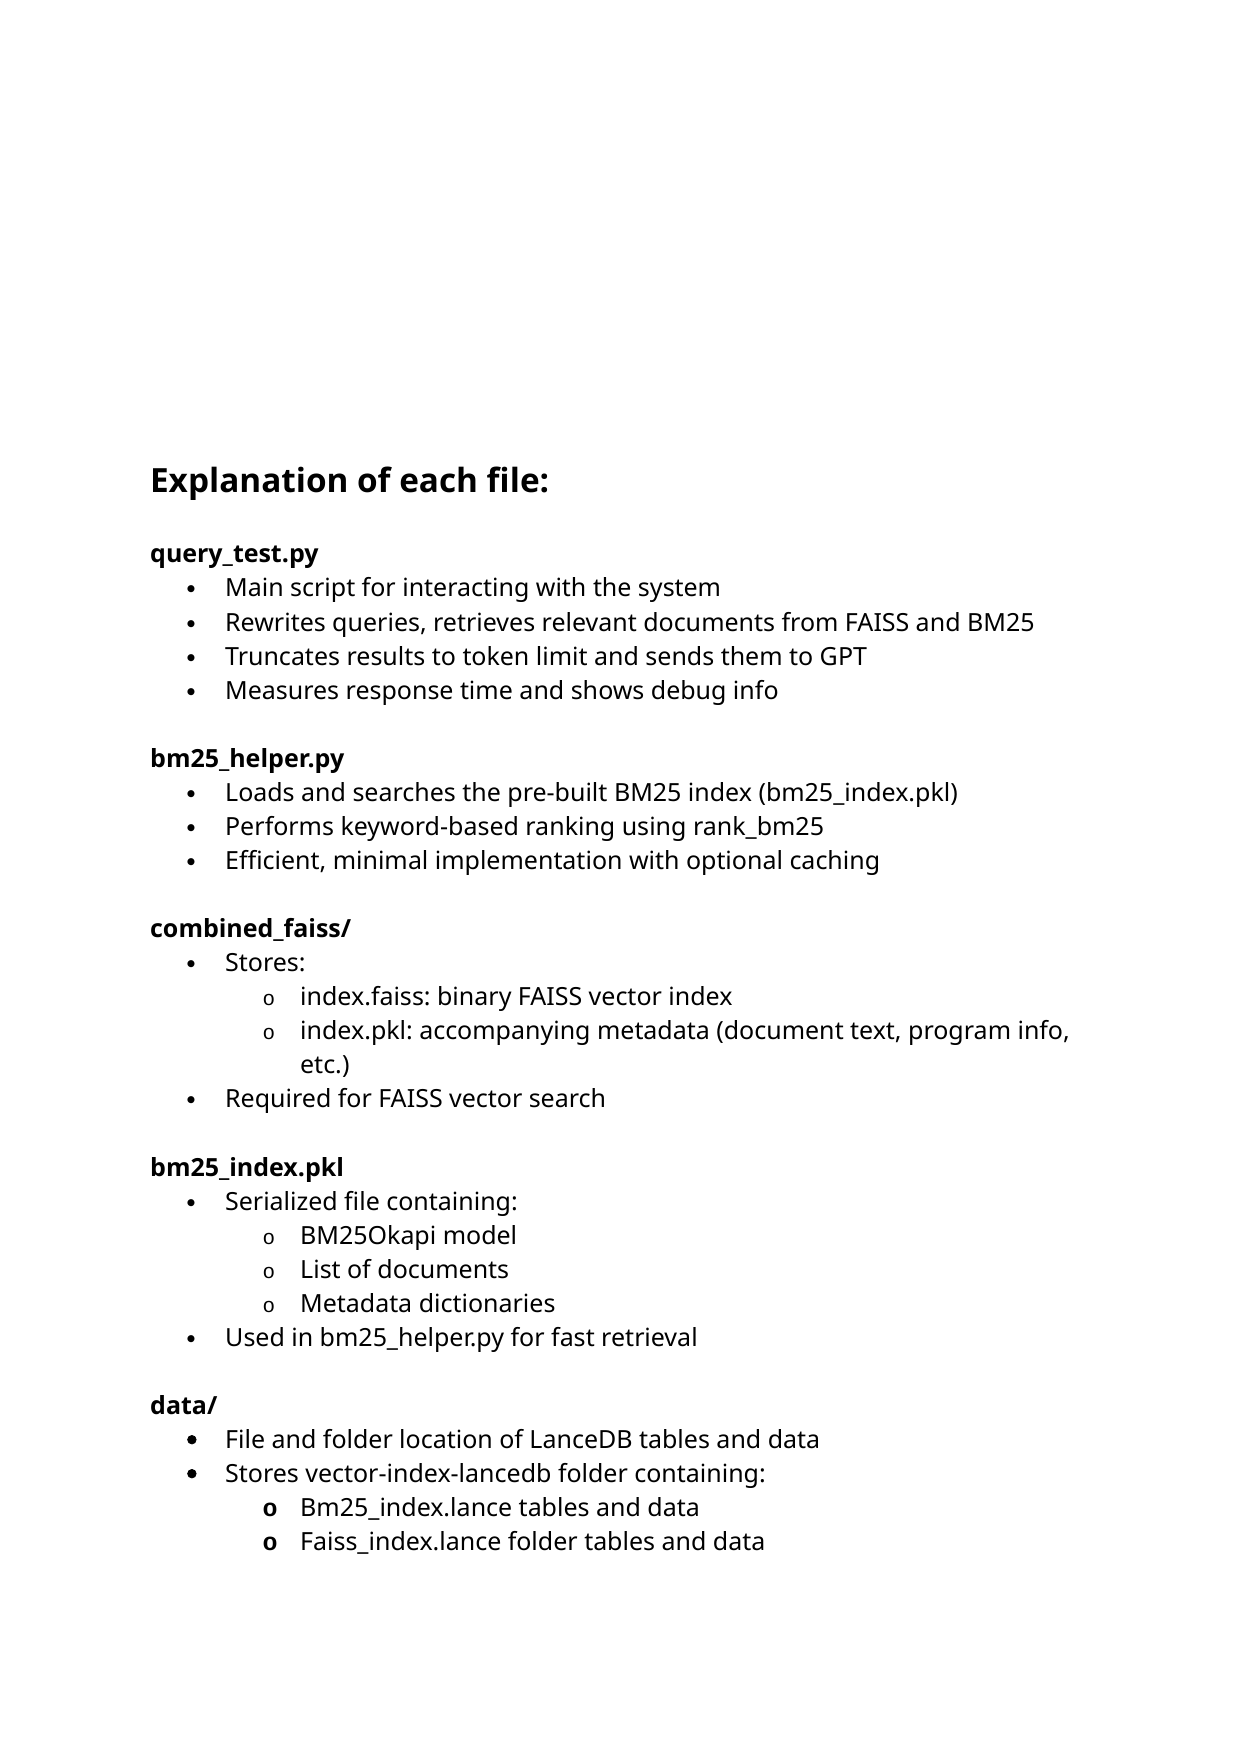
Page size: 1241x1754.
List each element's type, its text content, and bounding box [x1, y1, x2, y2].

list index.faiss: binary FAISS vector index [262, 979, 1090, 1013]
text data/ [150, 1388, 1090, 1422]
list Loads and searches the pre-built BM25 index (bm25_index.pkl) [187, 774, 1090, 808]
text bm25_index.pkl [150, 1149, 1090, 1183]
list Serialized file containing: [187, 1183, 1090, 1217]
list Metadata dictionaries [262, 1285, 1090, 1319]
list index.pkl: accompanying metadata (document text, program info, etc.) [262, 1013, 1090, 1081]
list File and folder location of LanceDB tables and data [187, 1422, 1090, 1456]
list BM25Okapi model [262, 1217, 1090, 1251]
text Explanation of each file: [150, 457, 1090, 502]
list Stores: [187, 945, 1090, 979]
list Bm25_index.lance tables and data [262, 1490, 1090, 1524]
list Required for FAISS vector search [187, 1081, 1090, 1115]
list Performs keyword-based ranking using rank_bm25 [187, 808, 1090, 843]
list Used in bm25_helper.py for fast retrieval [187, 1319, 1090, 1353]
text combined_faiss/ [150, 911, 1090, 945]
text query_test.py [150, 536, 1090, 570]
list Rewrites queries, retrieves relevant documents from FAISS and BM25 [187, 604, 1090, 638]
list Efficient, minimal implementation with optional caching [187, 843, 1090, 877]
text bm25_helper.py [150, 740, 1090, 774]
list Truncates results to token limit and sends them to GPT [187, 638, 1090, 672]
list Measures response time and shows debug info [187, 672, 1090, 706]
list Stores vector-index-lancedb folder containing: [187, 1456, 1090, 1490]
list Main script for interacting with the system [187, 570, 1090, 604]
list Faiss_index.lance folder tables and data [262, 1524, 1090, 1558]
list List of documents [262, 1251, 1090, 1285]
